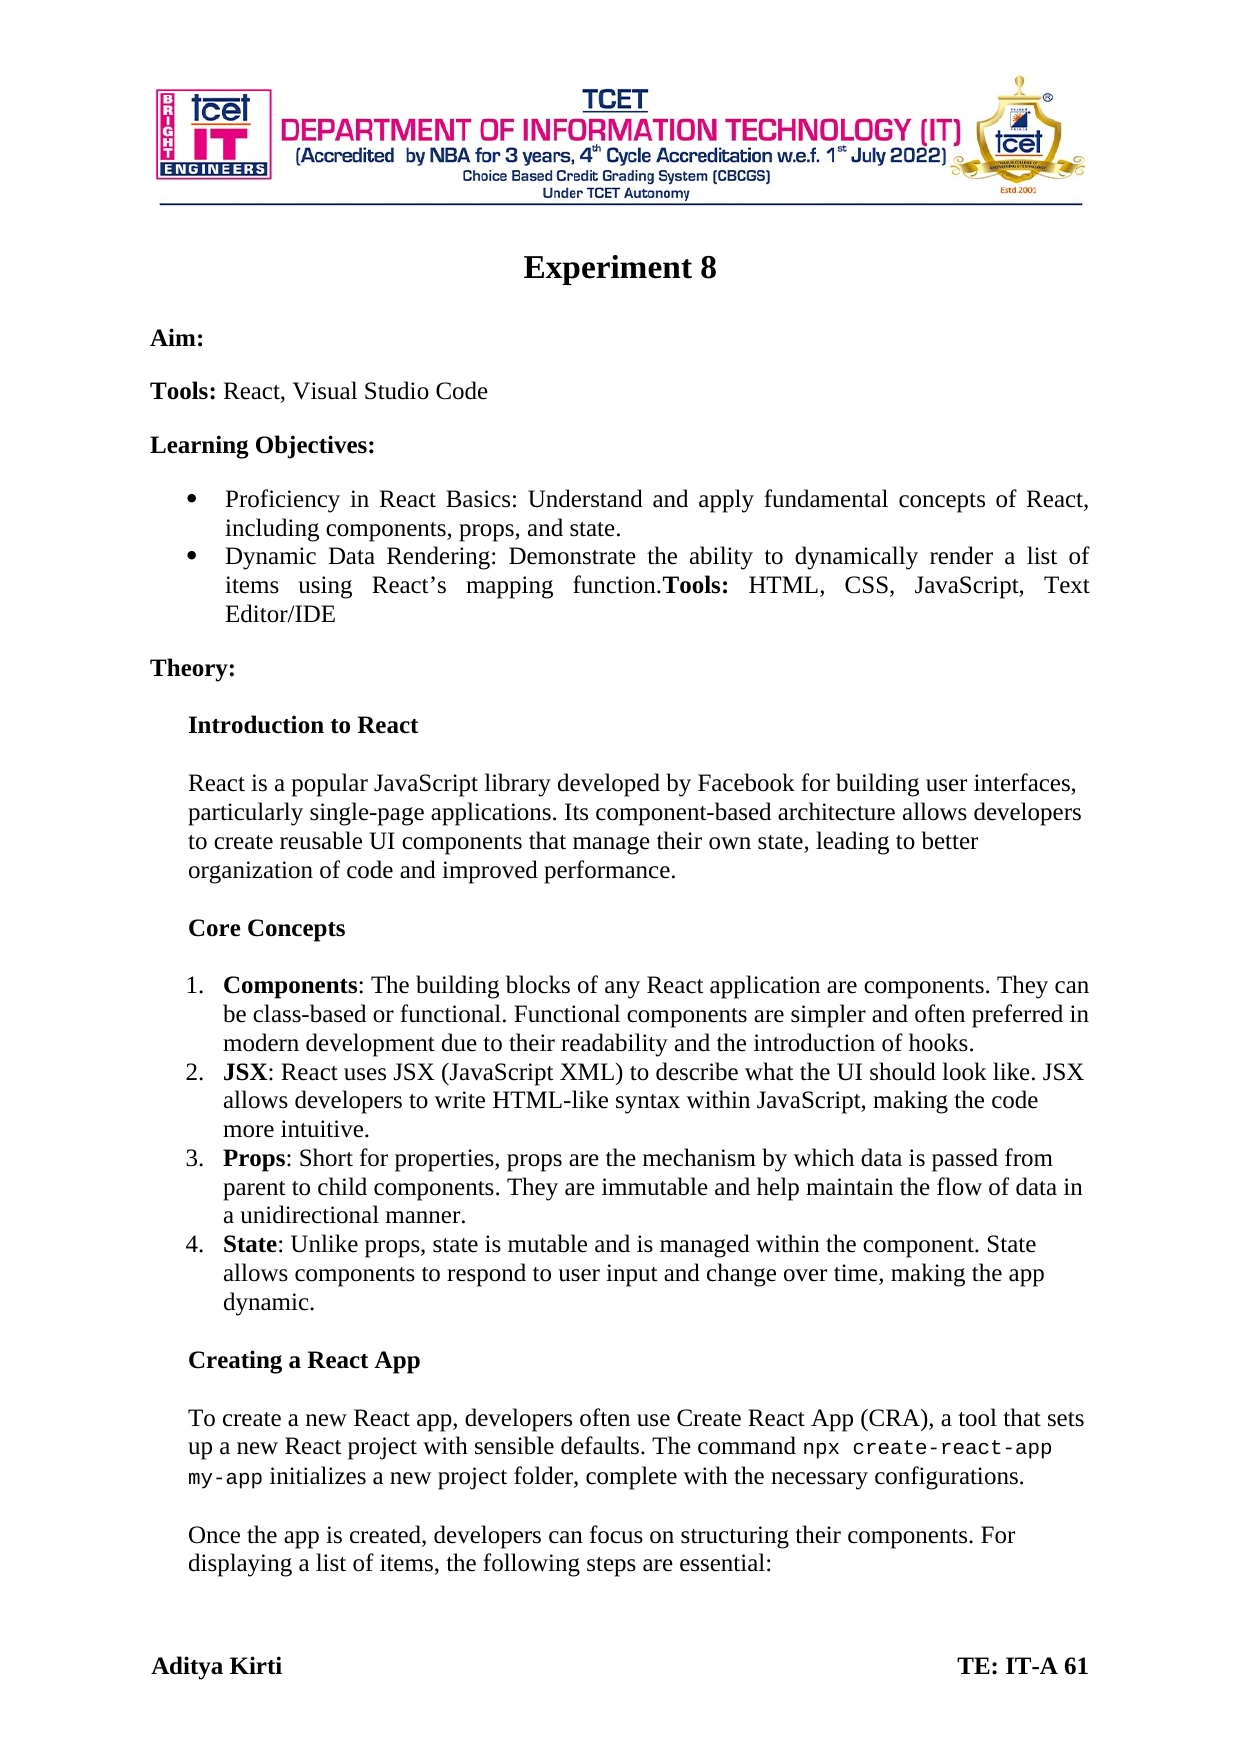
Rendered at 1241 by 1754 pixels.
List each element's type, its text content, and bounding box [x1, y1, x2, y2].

list Proficiency in React Basics: Understand and apply fundamental concepts of React, including components, props, and state. [187, 484, 1090, 541]
text Once the app is created, developers can focus on structuring their components. For displaying a list of items, the following steps are essential: [188, 1520, 1090, 1577]
text Experiment 8 [150, 247, 1090, 285]
list Props: Short for properties, props are the mechanism by which data is passed from parent to child components. They are immutable and help maintain the flow of data in a unidirectional manner. [185, 1143, 1090, 1229]
list JSX: React uses JSX (JavaScript XML) to describe what the UI should look like. JSX allows developers to write HTML-like syntax within JavaScript, making the code more intuitive. [185, 1057, 1090, 1143]
text Core Concepts [188, 913, 1090, 941]
text To create a new React app, developers often use Create React App (CRA), a tool that sets up a new React project with sensible defaults. The command npx create-react-app my-app initializes a new project folder, complete with the necessary configurations. [188, 1403, 1090, 1491]
list State: Unlike props, state is mutable and is managed within the component. State allows components to respond to user input and change over time, making the app dynamic. [185, 1229, 1090, 1316]
picture [150, 73, 1091, 210]
text Tools: React, Visual Studio Code [150, 376, 1090, 405]
text Creating a React App [188, 1345, 1090, 1373]
text Theory: [150, 653, 1090, 681]
text Introduction to React [188, 711, 1090, 739]
text Learning Objectives: [150, 430, 1090, 459]
text Aim: [150, 323, 1090, 351]
list Dynamic Data Rendering: Demonstrate the ability to dynamically render a list of items using React’s mapping function.Tools: HTML, CSS, JavaScript, Text Editor/IDE [187, 541, 1090, 628]
text React is a popular JavaScript library developed by Facebook for building user interfaces, particularly single-page applications. Its component-based architecture allows developers to create reusable UI components that manage their own state, leading to better organization of code and improved performance. [188, 768, 1090, 883]
list Components: The building blocks of any React application are components. They can be class-based or functional. Functional components are simpler and often preferred in modern development due to their readability and the introduction of hooks. [185, 971, 1090, 1057]
